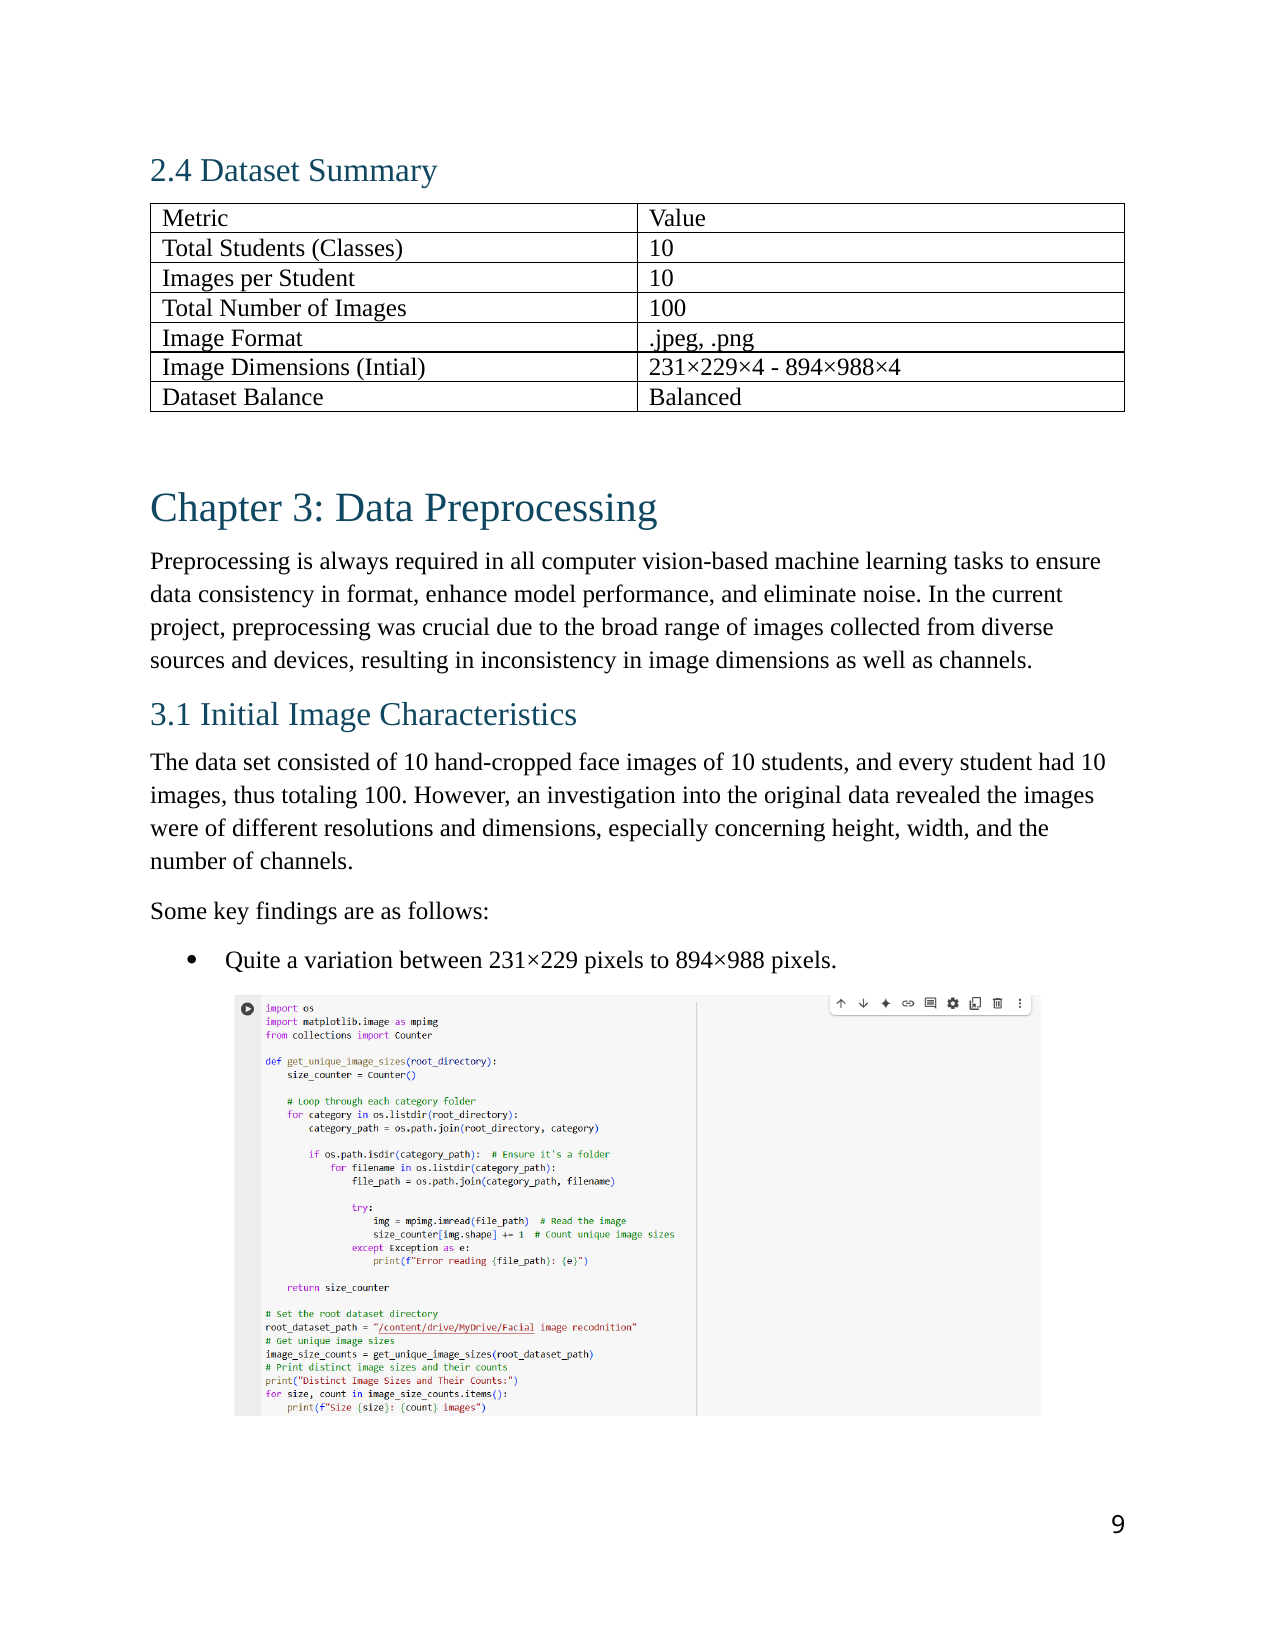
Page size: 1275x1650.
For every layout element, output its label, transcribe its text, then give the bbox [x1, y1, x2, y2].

text The data set consisted of 10 hand-cropped face images of 10 students, and every student had 10 images, thus totaling 100. However, an investigation into the original data revealed the images were of different resolutions and dimensions, especially concerning height, width, and the number of channels. [150, 747, 1125, 875]
table_cell 100 [638, 293, 1124, 322]
table_cell 231×229×4 - 894×988×4 [638, 353, 1124, 381]
table_cell Total Number of Images [151, 293, 637, 322]
table_cell Images per Student [151, 263, 637, 292]
table_cell Dataset Balance [151, 382, 637, 411]
text Some key findings are as follows: [150, 896, 1125, 924]
subtitle Chapter 3: Data Preprocessing [150, 482, 1125, 530]
table_header Metric [151, 204, 637, 232]
subtitle 3.1 Initial Image Characteristics [150, 695, 1125, 733]
table_cell Image Dimensions (Intial) [151, 353, 637, 381]
table_cell 10 [638, 233, 1124, 262]
table_cell Total Students (Classes) [151, 233, 637, 262]
list Quite a variation between 231×229 pixels to 894×988 pixels. [187, 946, 1125, 974]
subtitle 2.4 Dataset Summary [150, 150, 1125, 188]
table_cell .jpeg, .png [638, 323, 1124, 351]
table_header Value [638, 204, 1124, 232]
table_cell 10 [638, 263, 1124, 292]
text Preprocessing is always required in all computer vision-based machine learning tasks to ensure data consistency in format, enhance model performance, and eliminate noise. In the current project, preprocessing was crucial due to the broad range of images collected from diverse sources and devices, resulting in inconsistency in image dimensions as well as channels. [150, 546, 1125, 674]
table_cell Image Format [151, 323, 637, 351]
picture [234, 995, 1041, 1416]
table_cell Balanced [638, 382, 1124, 411]
